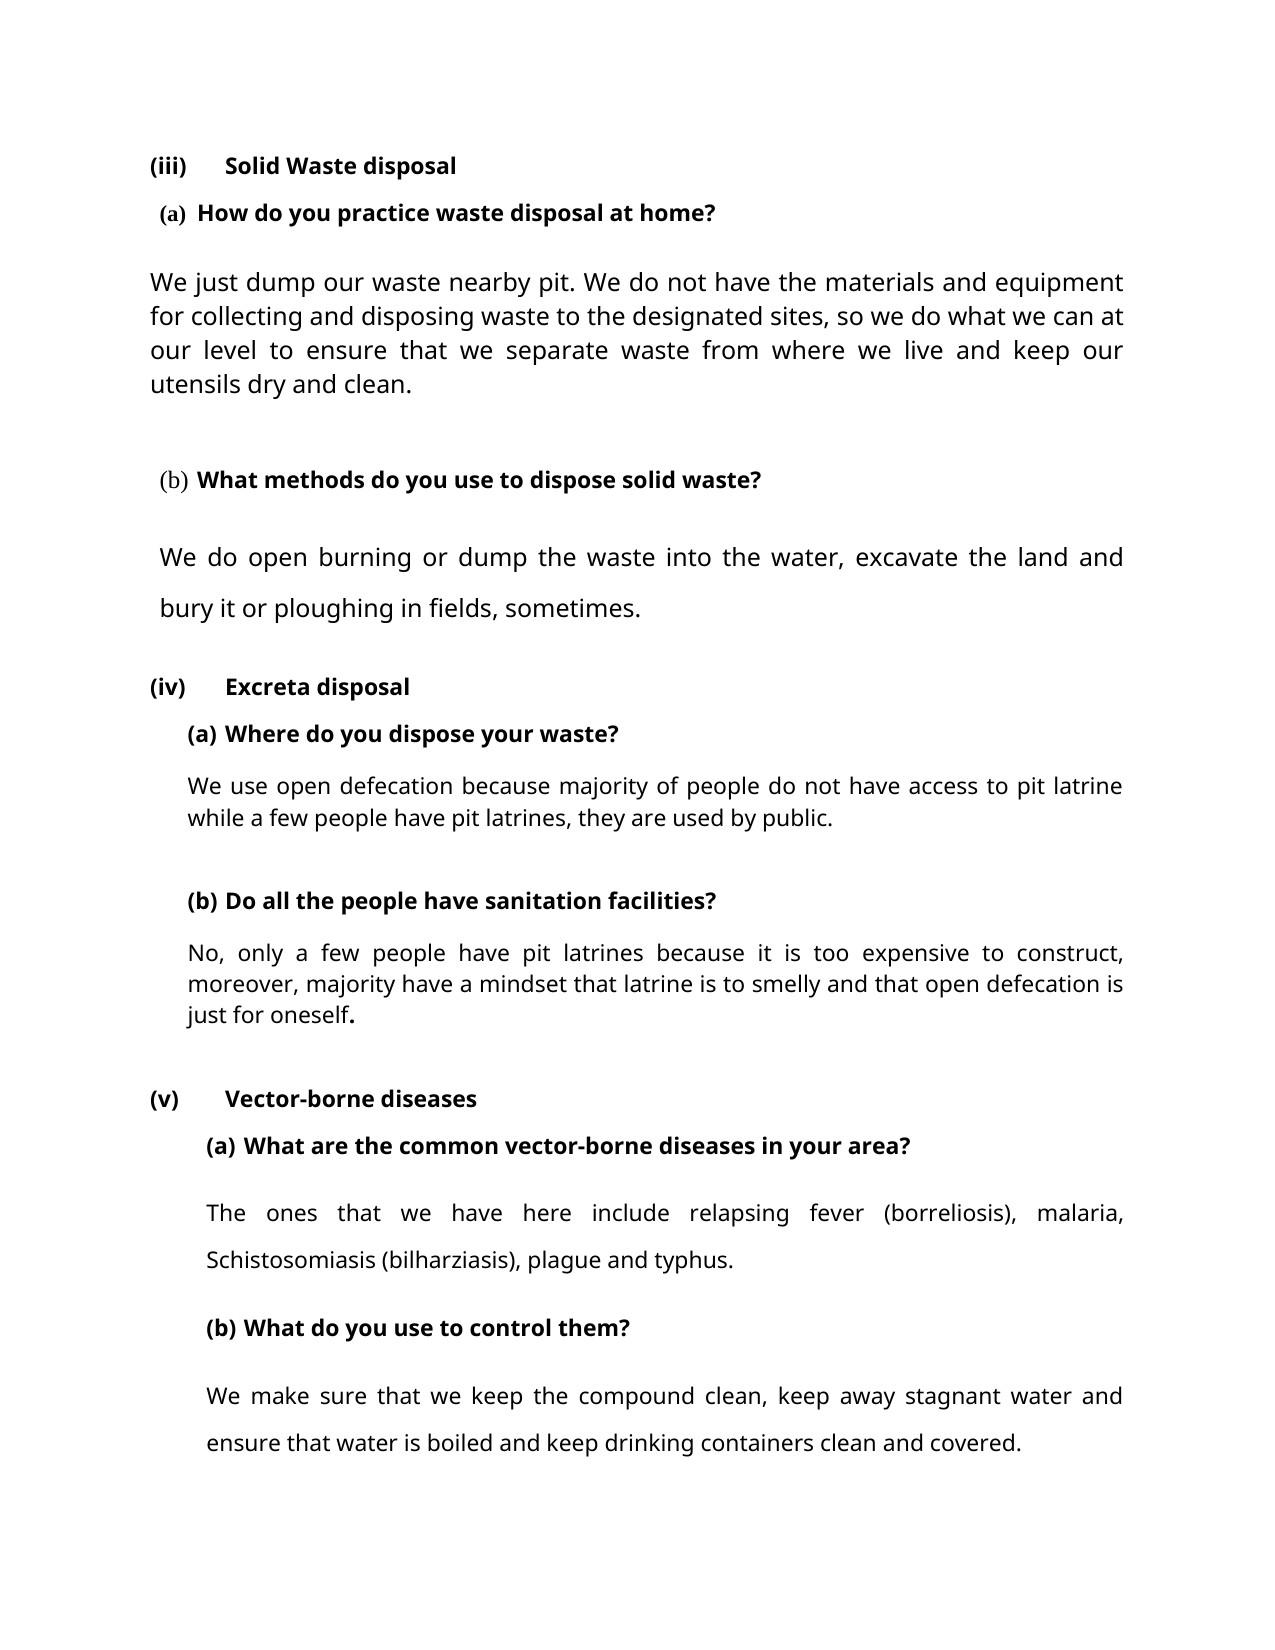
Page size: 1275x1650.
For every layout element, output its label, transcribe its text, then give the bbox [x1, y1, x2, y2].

list Where do you dispose your waste? [187, 718, 1125, 749]
text We just dump our waste nearby pit. We do not have the materials and equipment for collecting and disposing waste to the designated sites, so we do what we can at our level to ensure that we separate waste from where we live and keep our utensils dry and clean. [150, 264, 1125, 401]
list Solid Waste disposal [150, 150, 1125, 181]
list Do all the people have sanitation facilities? [187, 885, 1125, 916]
list What do you use to control them? [206, 1312, 1125, 1343]
text We use open defecation because majority of people do not have access to pit latrine while a few people have pit latrines, they are used by public. [187, 770, 1125, 833]
list What methods do you use to dispose solid waste? [159, 464, 1125, 495]
list What are the common vector-borne diseases in your area? [206, 1130, 1125, 1161]
list Vector-borne diseases [150, 1083, 1125, 1114]
text We make sure that we keep the compound clean, keep away stagnant water and ensure that water is boiled and keep drinking containers clean and covered. [206, 1380, 1125, 1458]
list How do you practice waste disposal at home? [159, 197, 1125, 228]
text We do open burning or dump the waste into the water, excavate the land and bury it or ploughing in fields, sometimes. [159, 540, 1125, 625]
list Excreta disposal [150, 671, 1125, 703]
text No, only a few people have pit latrines because it is too expensive to construct, moreover, majority have a mindset that latrine is to smelly and that open defecation is just for oneself. [187, 937, 1125, 1031]
text The ones that we have here include relapsing fever (borreliosis), malaria, Schistosomiasis (bilharziasis), plague and typhus. [206, 1197, 1125, 1276]
